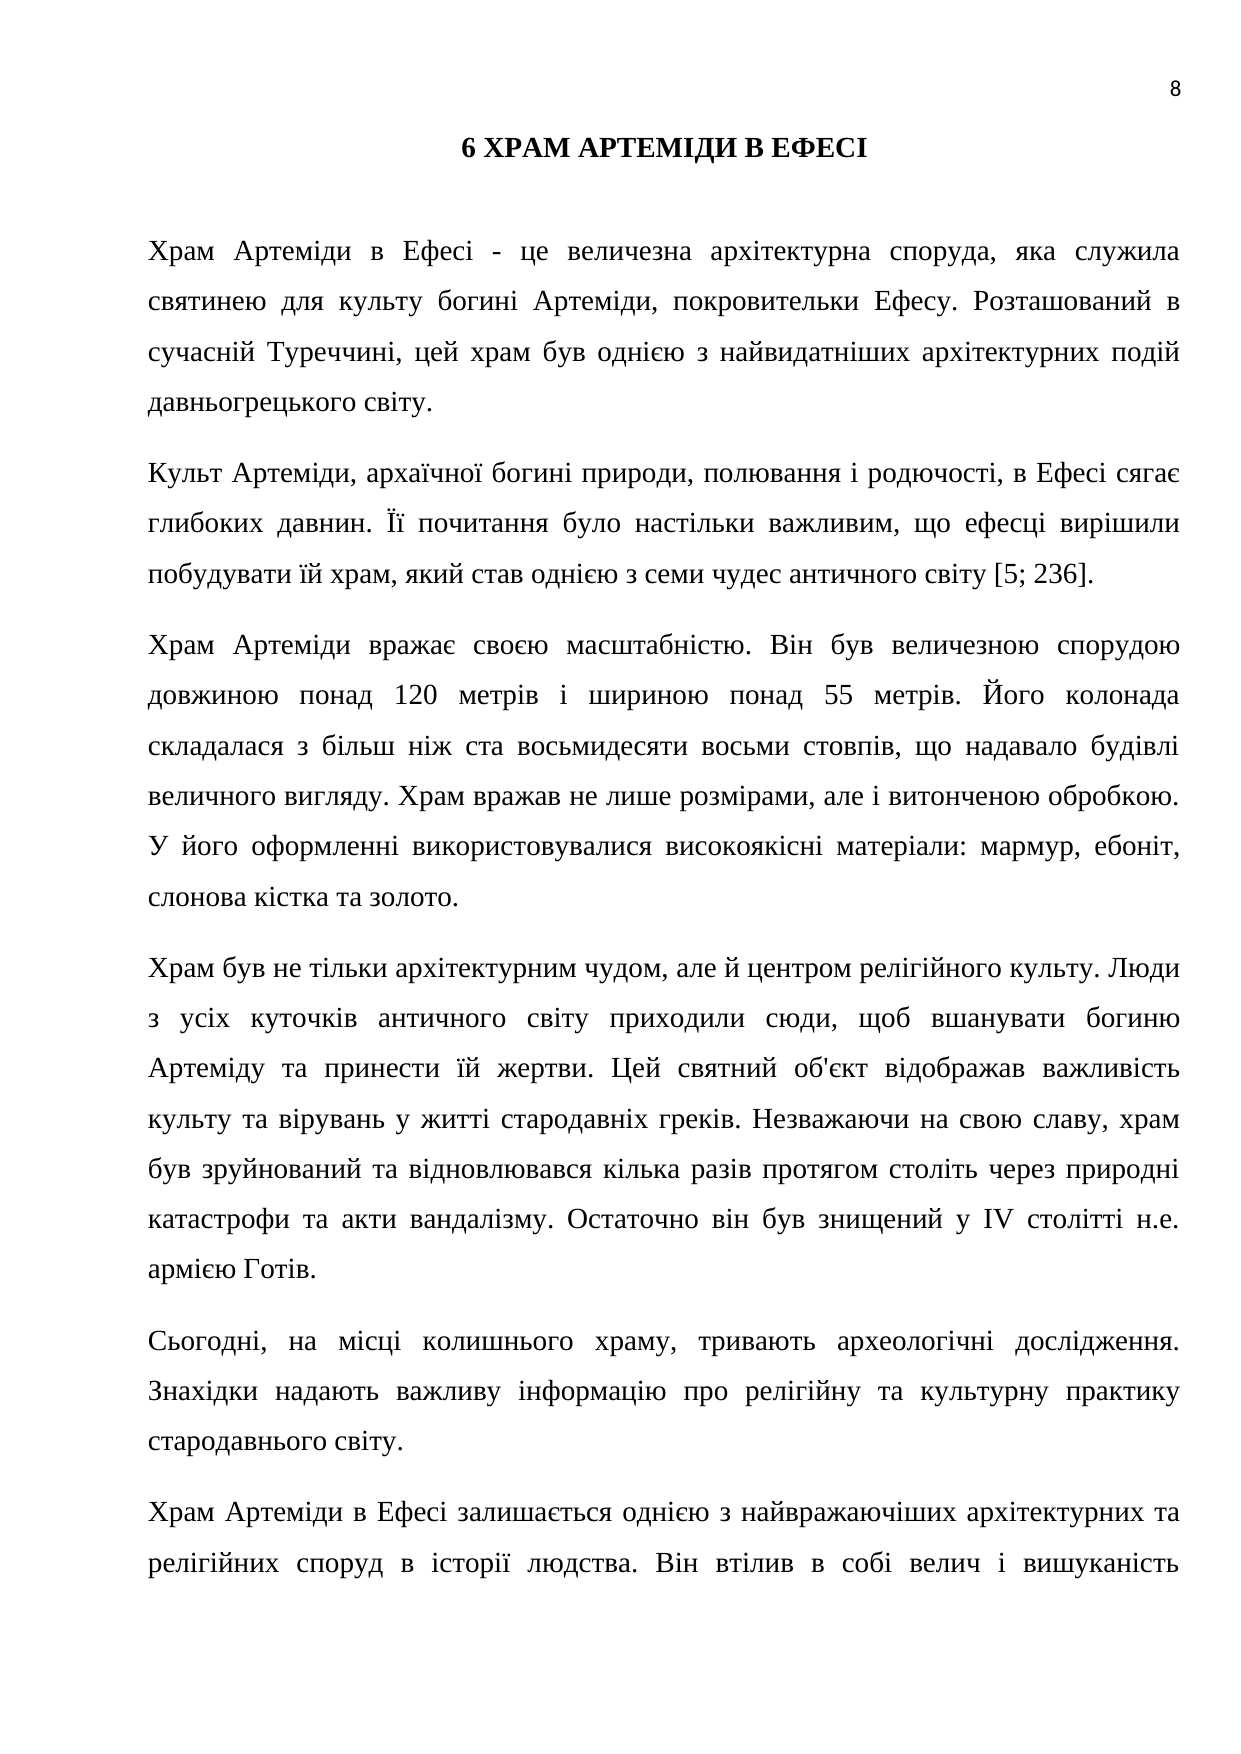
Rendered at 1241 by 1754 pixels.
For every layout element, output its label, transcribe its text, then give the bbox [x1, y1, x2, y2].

text Храм був не тільки архітектурним чудом, але й центром релігійного культу. Люди з усіх куточків античного світу приходили сюди, щоб вшанувати богиню Артеміду та принести їй жертви. Цей святний об'єкт відображав важливість культу та вірувань у житті стародавніх греків. Незважаючи на свою славу, храм був зруйнований та відновлювався кілька разів протягом століть через природні катастрофи та акти вандалізму. Остаточно він був знищений у IV столітті н.е. армією Готів. [148, 950, 1181, 1285]
text Храм Артеміди в Ефесі - це величезна архітектурна споруда, яка служила святинею для культу богині Артеміди, покровительки Ефесу. Розташований в сучасній Туреччині, цей храм був однією з найвидатніших архітектурних подій давньогрецького світу. [148, 233, 1181, 418]
text Храм Артеміди вражає своєю масштабністю. Він був величезною спорудою довжиною понад 120 метрів і шириною понад 55 метрів. Його колонада складалася з більш ніж ста восьмидесяти восьми стовпів, що надавало будівлі величного вигляду. Храм вражав не лише розмірами, але і витонченою обробкою. У його оформленні використовувалися високоякісні матеріали: мармур, ебоніт, слонова кістка та золото. [148, 627, 1181, 912]
subtitle 6 Храм Артеміди в Ефесі [148, 130, 1181, 163]
text Сьогодні, на місці колишнього храму, тривають археологічні дослідження. Знахідки надають важливу інформацію про релігійну та культурну практику стародавнього світу. [148, 1323, 1181, 1457]
text Культ Артеміди, архаїчної богині природи, полювання і родючості, в Ефесі сягає глибоких давнин. Її почитання було настільки важливим, що ефесці вирішили побудувати їй храм, який став однією з семи чудес античного світу [5; 236]. [148, 455, 1181, 589]
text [148, 1494, 1181, 1578]
